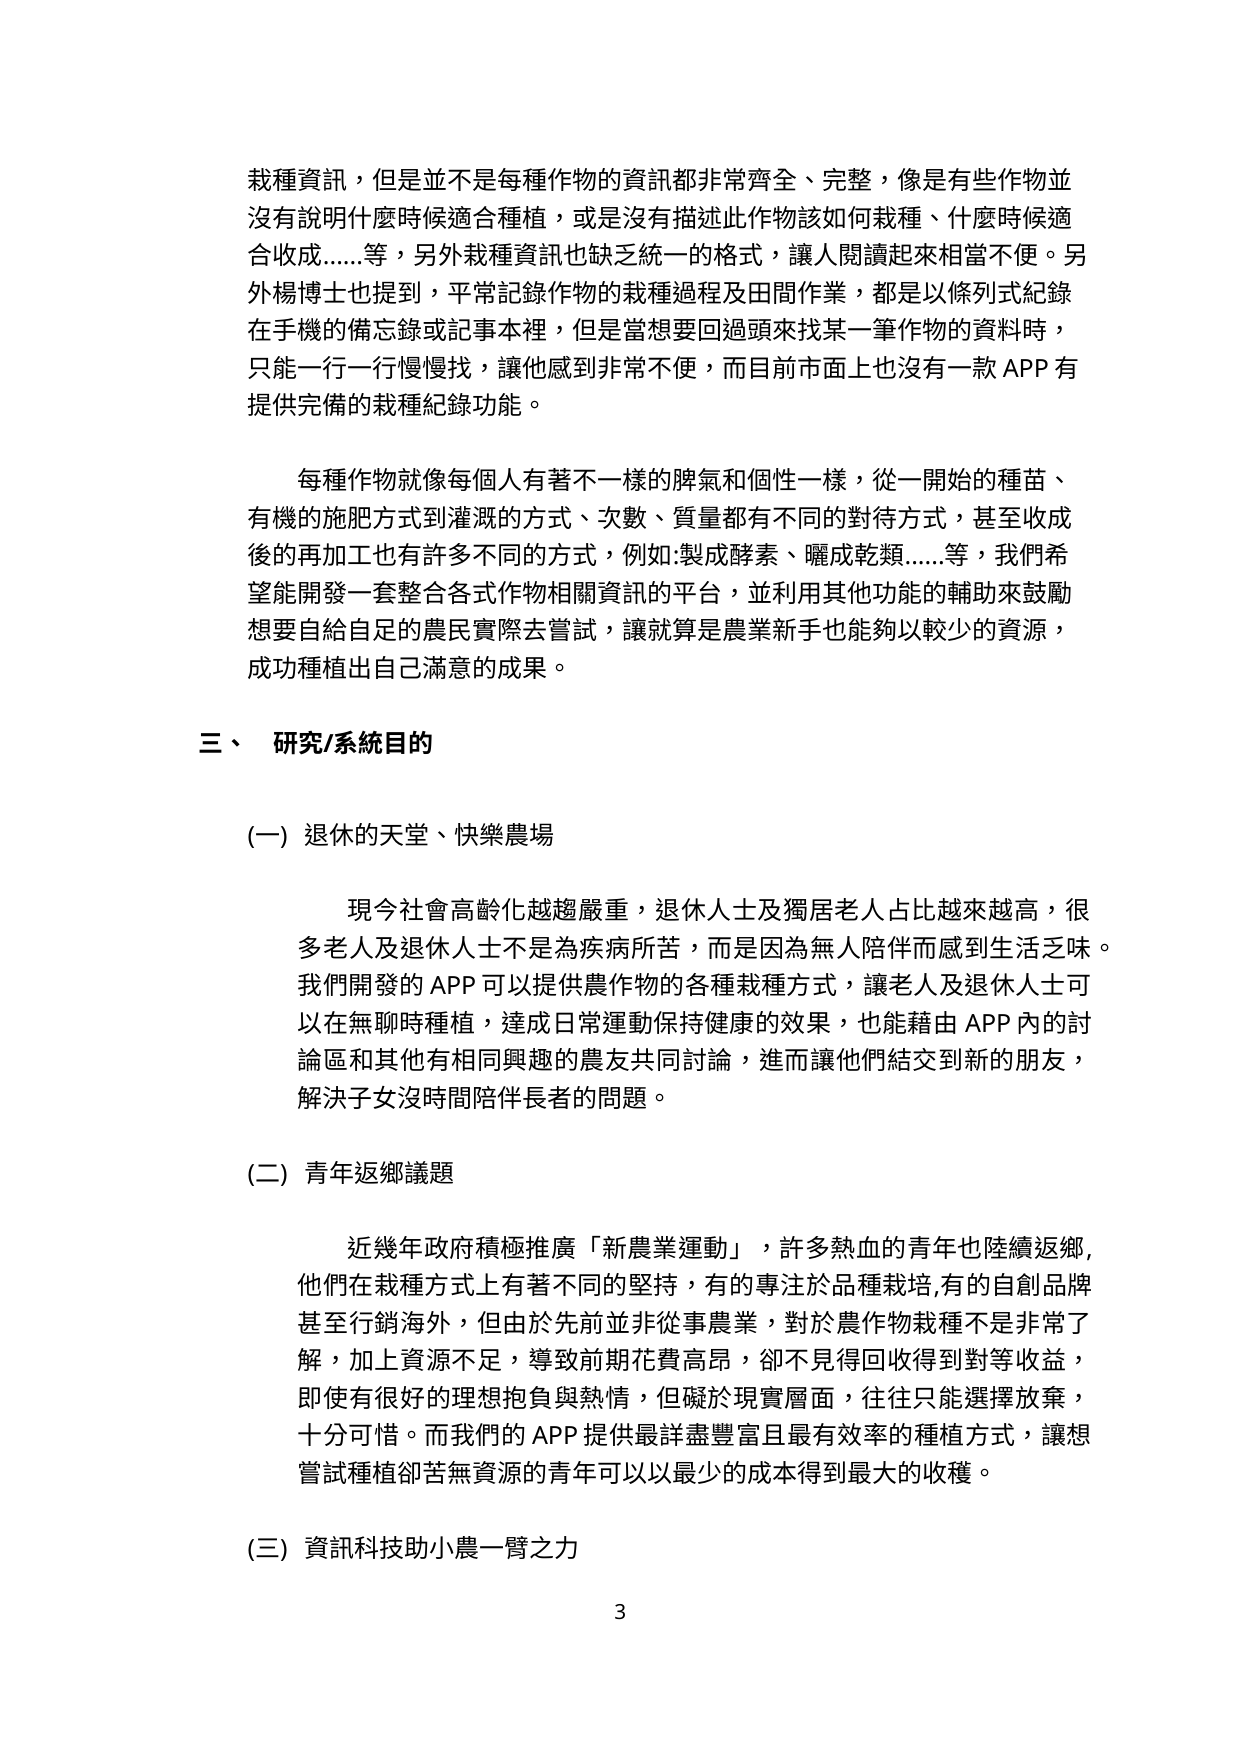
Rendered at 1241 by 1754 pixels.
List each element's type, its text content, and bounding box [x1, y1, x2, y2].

text 現今社會高齡化越趨嚴重，退休人士及獨居老人占比越來越高，很多老人及退休人士不是為疾病所苦，而是因為無人陪伴而感到生活乏味。我們開發的APP可以提供農作物的各種栽種方式，讓老人及退休人士可以在無聊時種植，達成日常運動保持健康的效果，也能藉由APP內的討論區和其他有相同興趣的農友共同討論，進而讓他們結交到新的朋友，解決子女沒時間陪伴長者的問題。 [298, 890, 1092, 1115]
subtitle 青年返鄉議題 [247, 1152, 1092, 1190]
subtitle 資訊科技助小農一臂之力 [247, 1527, 1092, 1565]
text 每種作物就像每個人有著不一樣的脾氣和個性一樣，從一開始的種苗、有機的施肥方式到灌溉的方式、次數、質量都有不同的對待方式，甚至收成後的再加工也有許多不同的方式，例如:製成酵素、曬成乾類......等，我們希望能開發一套整合各式作物相關資訊的平台，並利用其他功能的輔助來鼓勵想要自給自足的農民實際去嘗試，讓就算是農業新手也能夠以較少的資源，成功種植出自己滿意的成果。 [248, 460, 1092, 685]
subtitle 退休的天堂、快樂農場 [247, 815, 1092, 852]
text 近幾年政府積極推廣「新農業運動」，許多熱血的青年也陸續返鄉,他們在栽種方式上有著不同的堅持，有的專注於品種栽培,有的自創品牌甚至行銷海外，但由於先前並非從事農業，對於農作物栽種不是非常了解，加上資源不足，導致前期花費高昂，卻不見得回收得到對等收益，即使有很好的理想抱負與熱情，但礙於現實層面，往往只能選擇放棄，十分可惜。而我們的APP提供最詳盡豐富且最有效率的種植方式，讓想嘗試種植卻苦無資源的青年可以以最少的成本得到最大的收穫。 [298, 1227, 1092, 1490]
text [248, 160, 1092, 422]
subtitle 研究/系統目的 [198, 722, 1092, 760]
